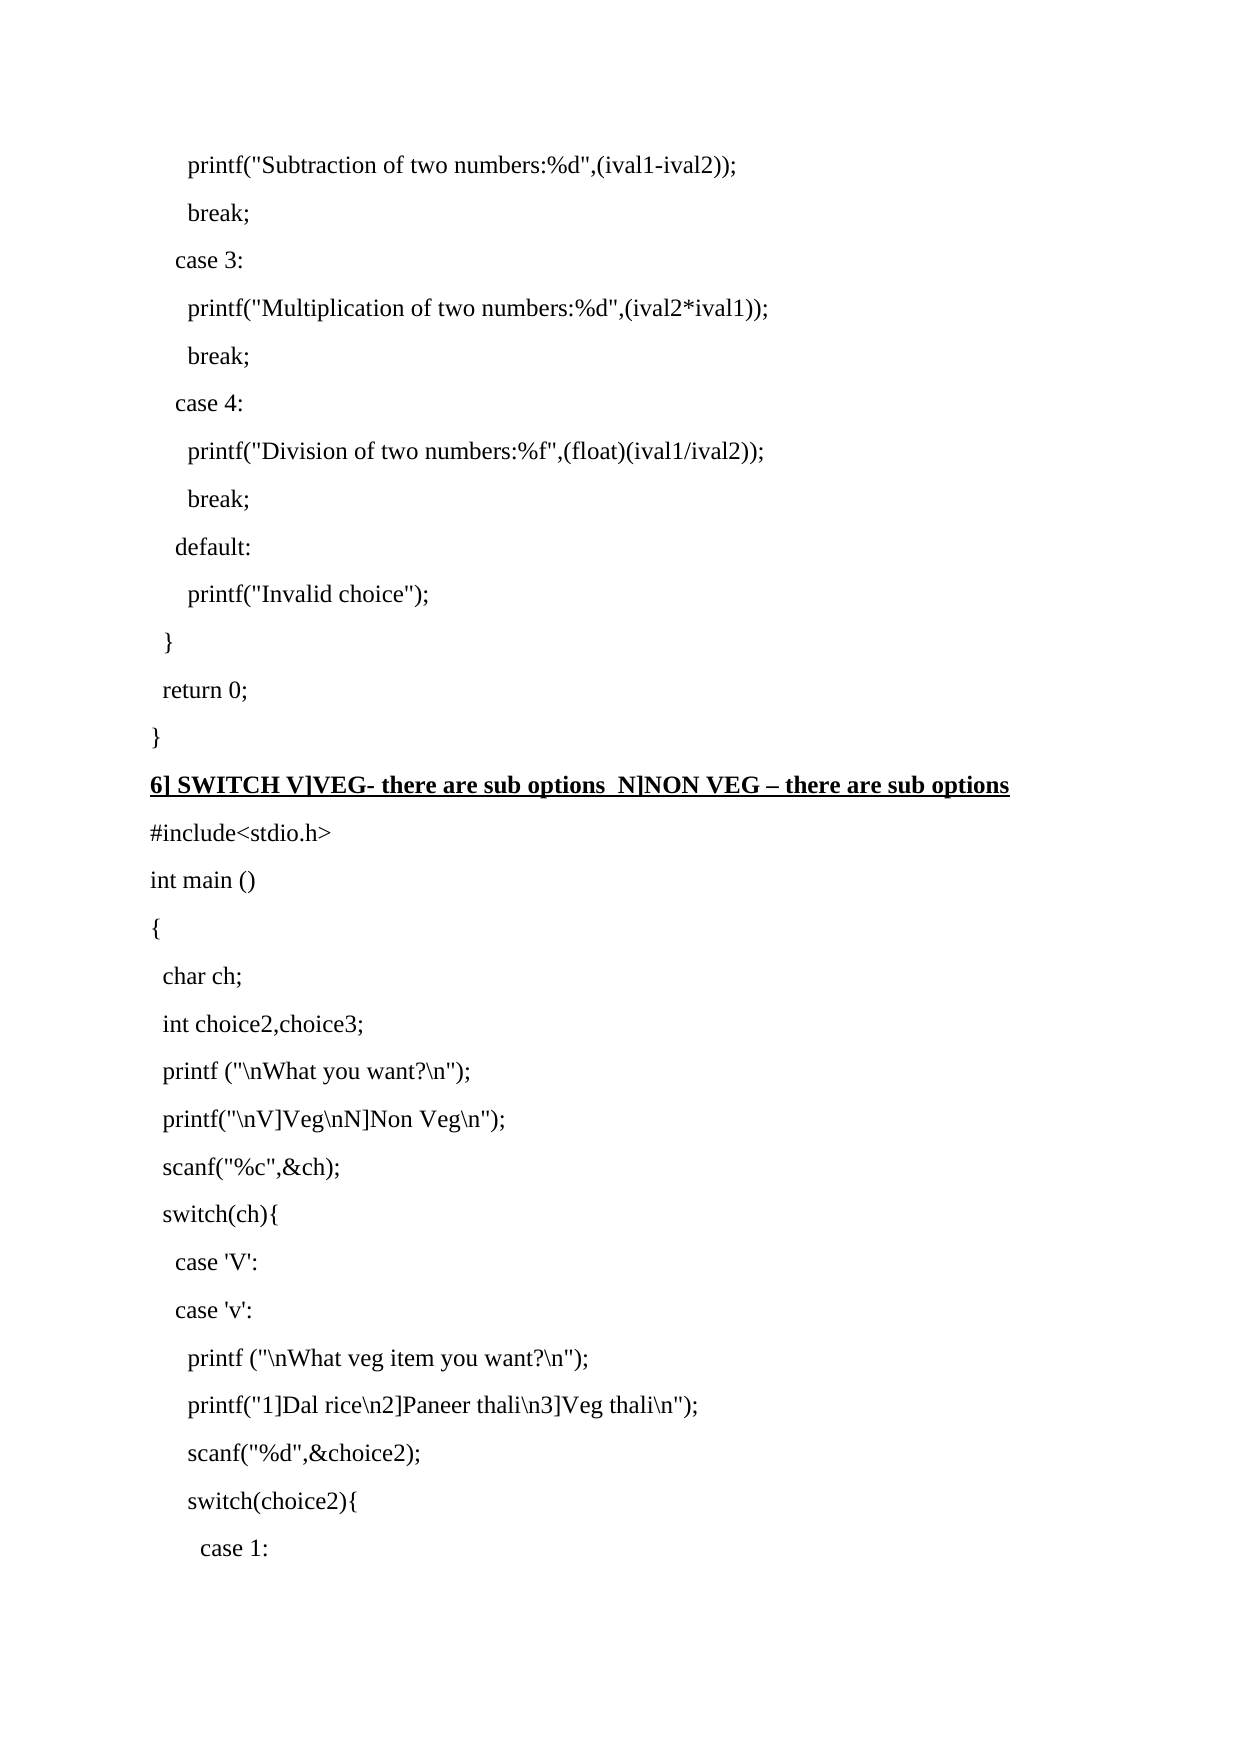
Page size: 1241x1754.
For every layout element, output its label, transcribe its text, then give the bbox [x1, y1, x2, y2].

text break; [150, 198, 1090, 226]
text switch(ch){ [150, 1199, 1090, 1228]
text #include<stdio.h> [150, 818, 1090, 847]
text printf("Subtraction of two numbers:%d",(ival1-ival2)); [150, 150, 1090, 179]
text printf("\nV]Veg\nN]Non Veg\n"); [150, 1104, 1090, 1133]
text case 3: [150, 245, 1090, 274]
text int choice2,choice3; [150, 1009, 1090, 1037]
text case 1: [150, 1533, 1090, 1562]
text } [150, 627, 1090, 656]
text } [150, 722, 1090, 751]
text case 4: [150, 388, 1090, 417]
text { [150, 913, 1090, 942]
text default: [150, 532, 1090, 560]
text switch(choice2){ [150, 1486, 1090, 1514]
text scanf("%c",&ch); [150, 1152, 1090, 1181]
text break; [150, 341, 1090, 369]
text int main () [150, 866, 1090, 894]
text break; [150, 484, 1090, 513]
text printf("Division of two numbers:%f",(float)(ival1/ival2)); [150, 436, 1090, 465]
text char ch; [150, 961, 1090, 990]
text scanf("%d",&choice2); [150, 1438, 1090, 1467]
text return 0; [150, 675, 1090, 703]
text 6] SWITCH V]VEG- there are sub options N]NON VEG – there are sub options [150, 770, 1090, 799]
text case 'V': [150, 1247, 1090, 1276]
text case 'v': [150, 1295, 1090, 1324]
text printf("Invalid choice"); [150, 579, 1090, 608]
text printf("1]Dal rice\n2]Paneer thali\n3]Veg thali\n"); [150, 1390, 1090, 1419]
text printf ("\nWhat veg item you want?\n"); [150, 1343, 1090, 1371]
text printf ("\nWhat you want?\n"); [150, 1056, 1090, 1085]
text printf("Multiplication of two numbers:%d",(ival2*ival1)); [150, 293, 1090, 322]
